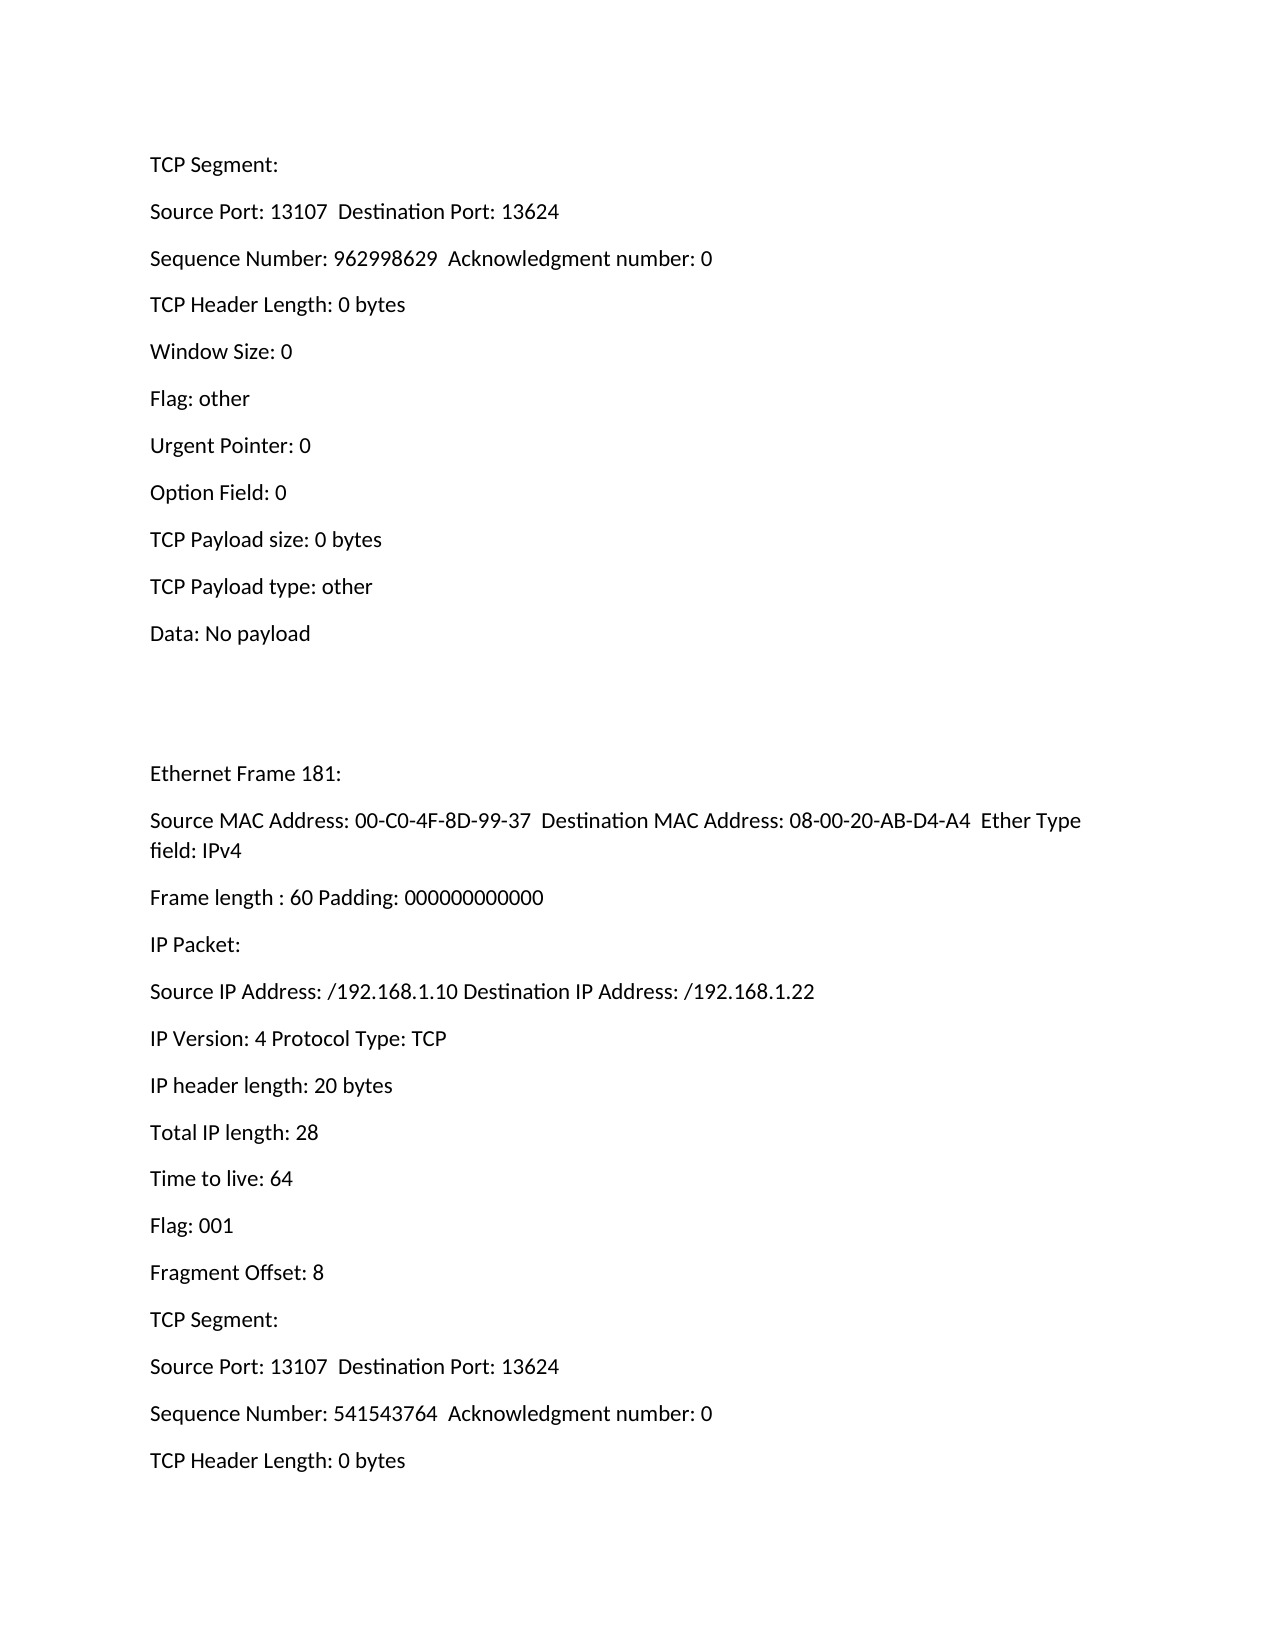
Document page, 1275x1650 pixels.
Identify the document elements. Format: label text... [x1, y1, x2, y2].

text TCP Payload size: 0 bytes [150, 525, 1125, 553]
text TCP Payload type: other [150, 572, 1125, 600]
text Source IP Address: /192.168.1.10 Destination IP Address: /192.168.1.22 [150, 977, 1125, 1005]
text Source Port: 13107 Destination Port: 13624 [150, 1352, 1125, 1380]
text Total IP length: 28 [150, 1118, 1125, 1146]
text Option Field: 0 [150, 478, 1125, 506]
text TCP Segment: [150, 150, 1125, 178]
text Sequence Number: 541543764 Acknowledgment number: 0 [150, 1399, 1125, 1427]
text Fragment Offset: 8 [150, 1258, 1125, 1286]
text Ethernet Frame 181: [150, 759, 1125, 787]
text Time to live: 64 [150, 1164, 1125, 1193]
text IP header length: 20 bytes [150, 1071, 1125, 1099]
text Flag: other [150, 384, 1125, 412]
text TCP Header Length: 0 bytes [150, 1446, 1125, 1474]
text IP Version: 4 Protocol Type: TCP [150, 1024, 1125, 1052]
text TCP Segment: [150, 1305, 1125, 1333]
text Sequence Number: 962998629 Acknowledgment number: 0 [150, 244, 1125, 272]
text Urgent Pointer: 0 [150, 431, 1125, 459]
text Flag: 001 [150, 1211, 1125, 1239]
text IP Packet: [150, 930, 1125, 958]
text Window Size: 0 [150, 337, 1125, 366]
text Source Port: 13107 Destination Port: 13624 [150, 197, 1125, 225]
text Data: No payload [150, 619, 1125, 647]
text Frame length : 60 Padding: 000000000000 [150, 883, 1125, 911]
text TCP Header Length: 0 bytes [150, 291, 1125, 319]
text Source MAC Address: 00-C0-4F-8D-99-37 Destination MAC Address: 08-00-20-AB-D4-A4 Ether Type field: IPv4 [150, 806, 1125, 864]
